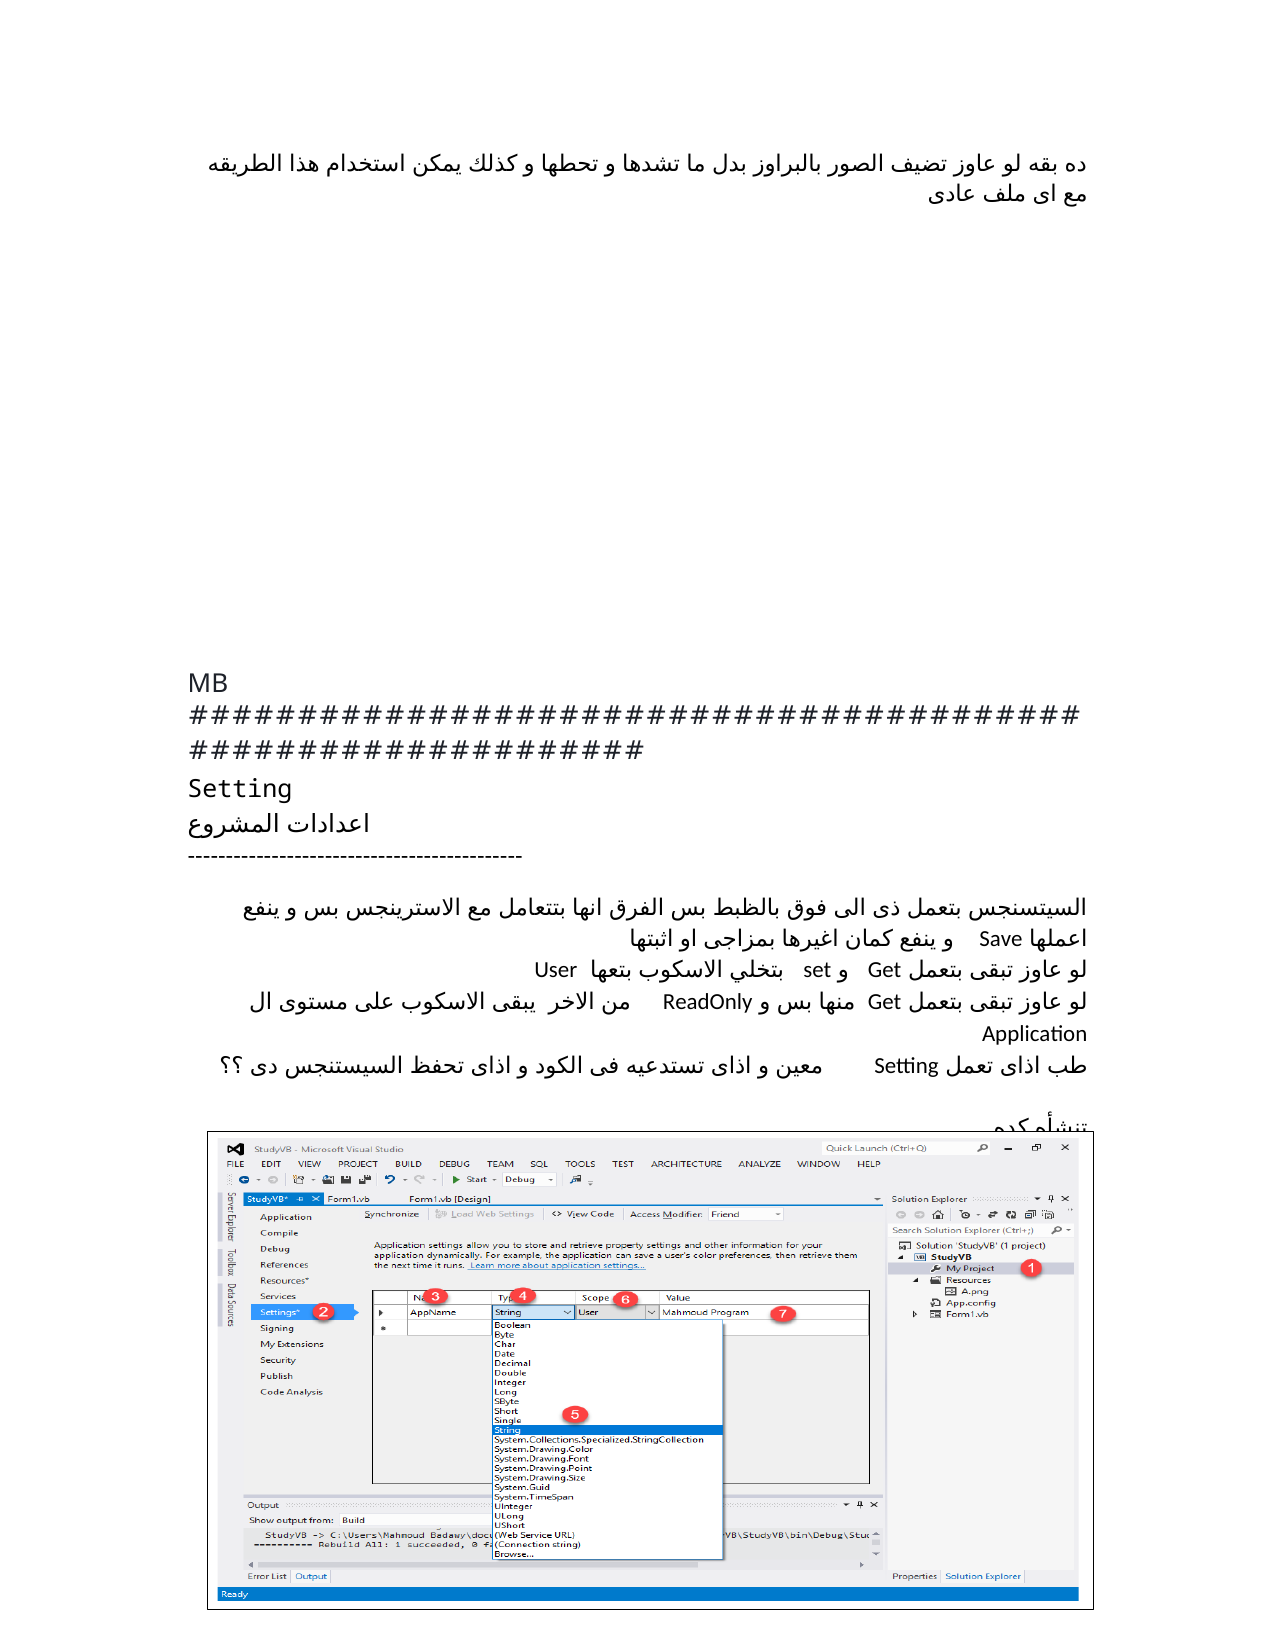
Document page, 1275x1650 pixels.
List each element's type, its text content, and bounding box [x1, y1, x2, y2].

text -------------------------------------------- [187, 842, 1087, 869]
text ############################################################## [187, 701, 1087, 766]
text MB [187, 665, 1087, 701]
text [187, 150, 1087, 269]
text اعدادات المشروع [187, 809, 1087, 838]
text Setting [187, 770, 1087, 804]
picture [217, 1138, 1079, 1601]
text السيتسنجس بتعمل ذى الى فوق بالظبط بس الفرق انها بتتعامل مع الاسترينجس بس و ينفع اعملها Save و ينفع كمان اغيرها بمزاجى او اثبتها لو عاوز تبقى بتعمل Get و set بتخلي الاسكوب بتعها User لو عاوز تبقى بتعمل Get منها بس و ReadOnly من الاخر يبقى الاسكوب على مستوى ال Application طب اذاى تعمل Setting معين و اذاى تستدعيه فى الكود و اذاى تحفظ السيستنجس دى ؟؟ تنشأه كده [187, 893, 1087, 1202]
